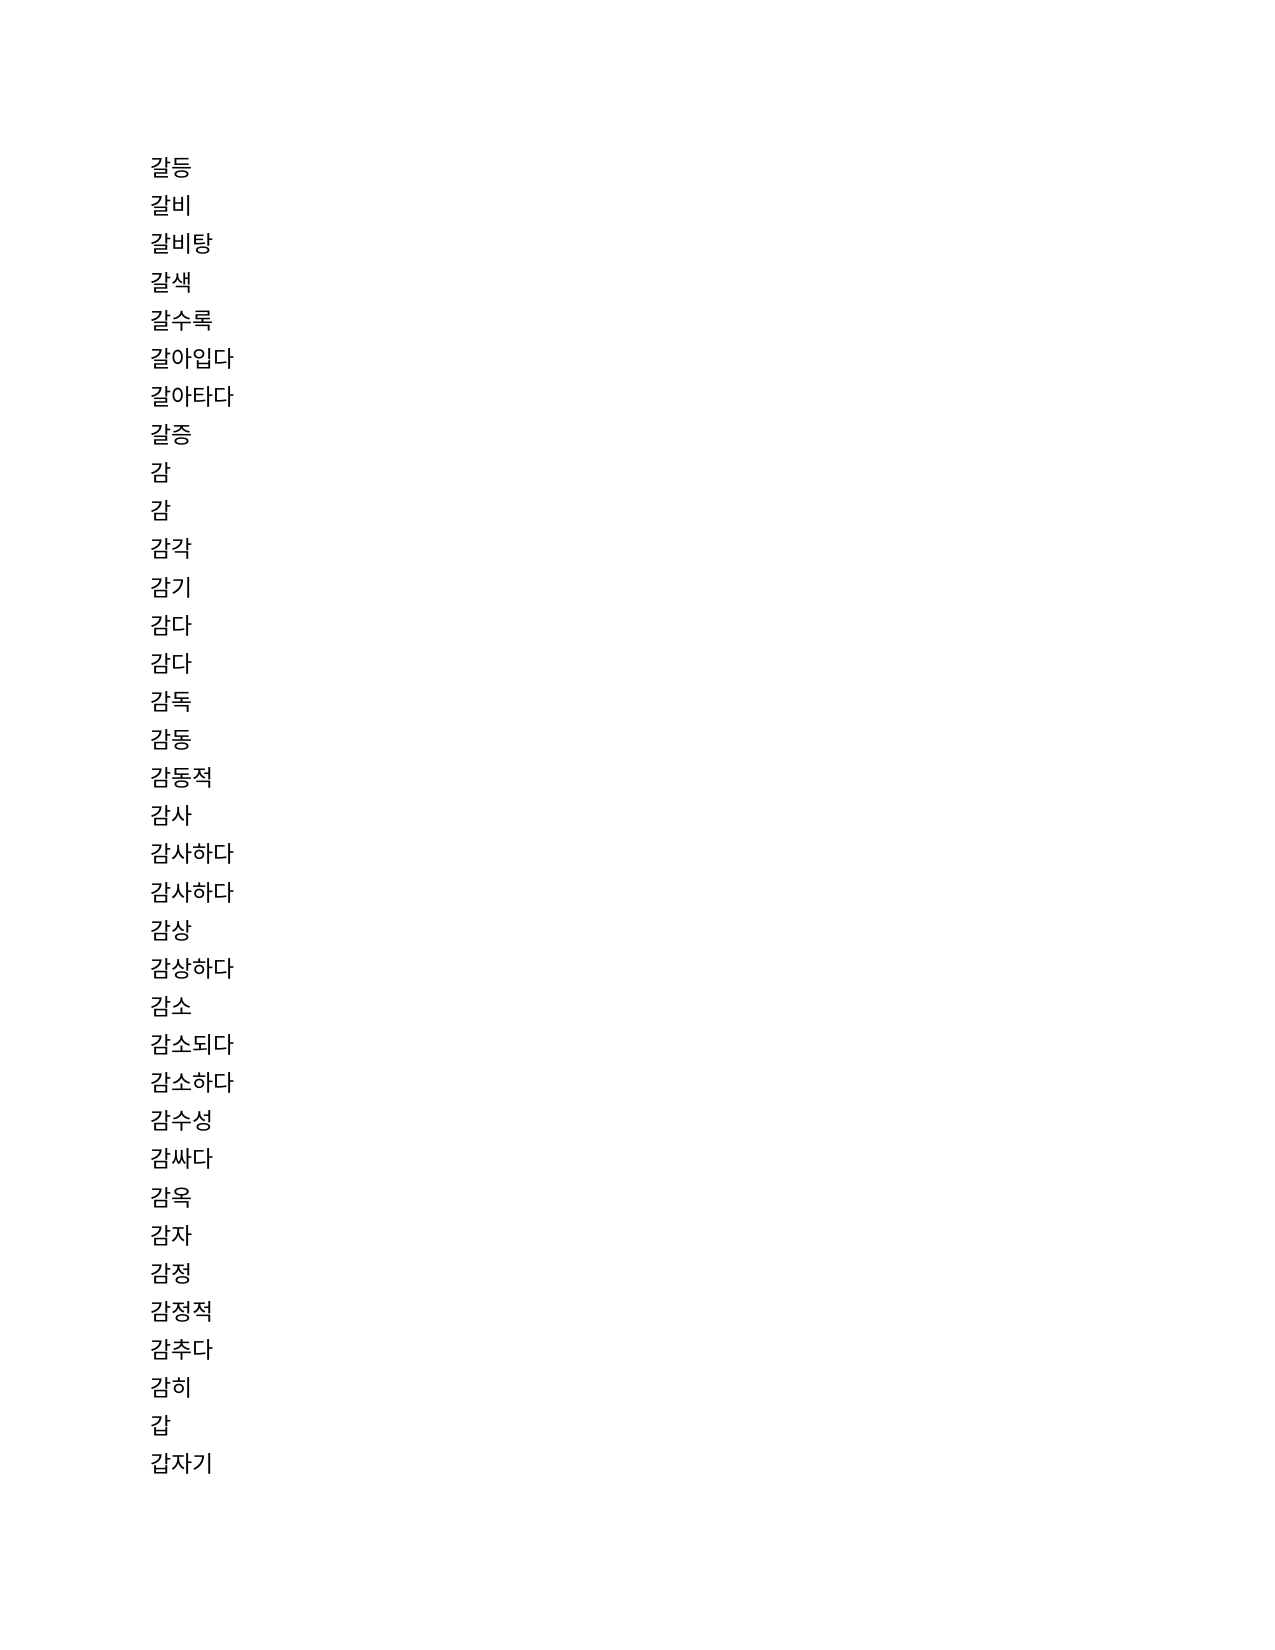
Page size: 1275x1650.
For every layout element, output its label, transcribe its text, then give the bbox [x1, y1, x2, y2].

text 갈수록 [150, 302, 1125, 336]
text 감싸다 [150, 1141, 1125, 1174]
text 감동적 [150, 760, 1125, 793]
text 감사하다 [150, 874, 1125, 908]
text 감히 [150, 1370, 1125, 1403]
text 갈증 [150, 417, 1125, 450]
text 감상하다 [150, 951, 1125, 984]
text 갈색 [150, 264, 1125, 298]
text 갑자기 [150, 1446, 1125, 1479]
text 갈비탕 [150, 226, 1125, 259]
text 갈등 [150, 150, 1125, 183]
text 감동 [150, 722, 1125, 755]
text 감추다 [150, 1332, 1125, 1365]
text 감사 [150, 798, 1125, 831]
text 감옥 [150, 1179, 1125, 1213]
text 감사하다 [150, 836, 1125, 869]
text 갈비 [150, 188, 1125, 221]
text 감정 [150, 1256, 1125, 1289]
text 감수성 [150, 1103, 1125, 1136]
text 감 [150, 455, 1125, 488]
text 감정적 [150, 1294, 1125, 1327]
text 갈아입다 [150, 341, 1125, 374]
text 감각 [150, 531, 1125, 564]
text 감다 [150, 607, 1125, 641]
text 감다 [150, 646, 1125, 679]
text 감 [150, 493, 1125, 526]
text 갑 [150, 1408, 1125, 1441]
text 감자 [150, 1217, 1125, 1251]
text 감소 [150, 989, 1125, 1022]
text 감소되다 [150, 1027, 1125, 1060]
text 감독 [150, 684, 1125, 717]
text 감기 [150, 569, 1125, 603]
text 감소하다 [150, 1065, 1125, 1098]
text 갈아타다 [150, 379, 1125, 412]
text 감상 [150, 912, 1125, 946]
